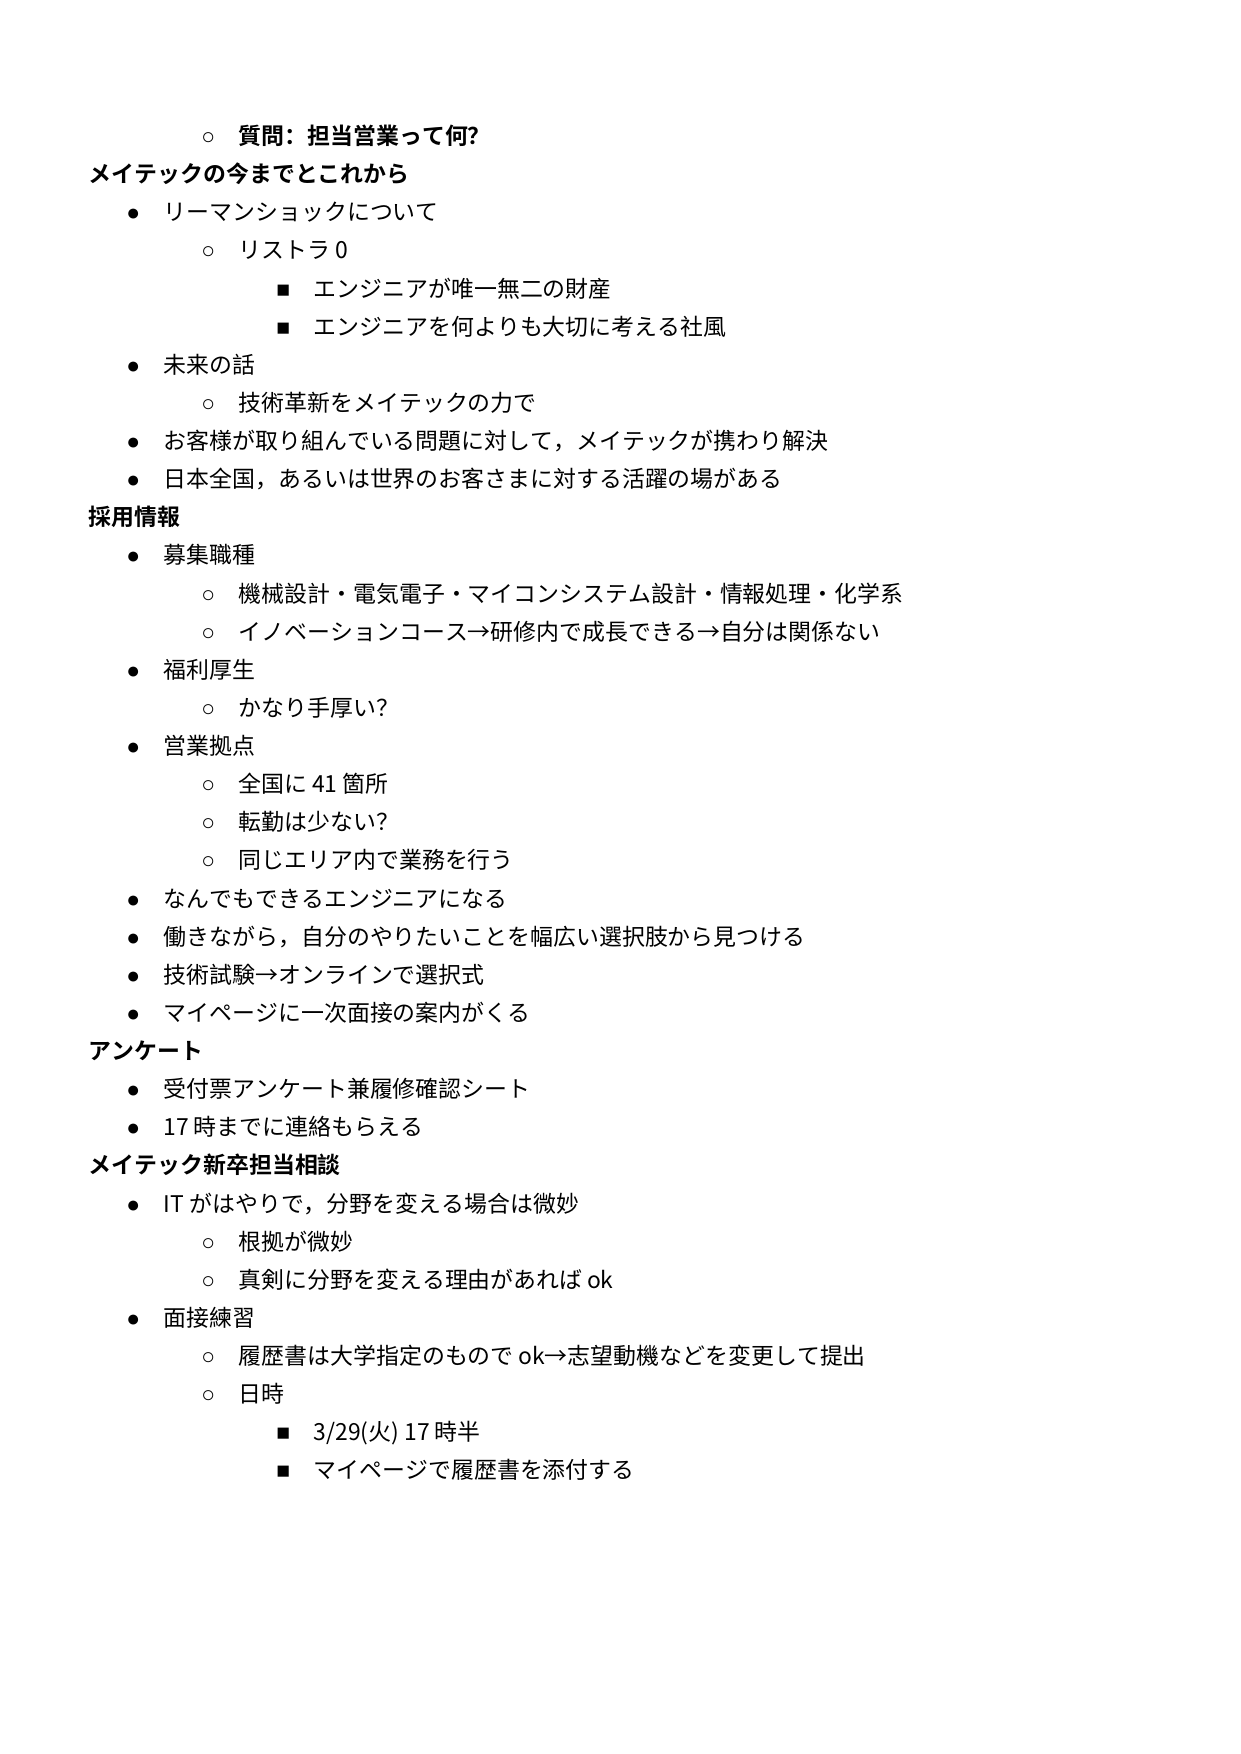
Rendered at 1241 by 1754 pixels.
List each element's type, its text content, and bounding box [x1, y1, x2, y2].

text メイテック新卒担当相談 [88, 1147, 1152, 1181]
list 17時までに連絡もらえる [126, 1109, 1152, 1142]
list 根拠が微妙 [201, 1224, 1152, 1257]
list イノベーションコース→研修内で成長できる→自分は関係ない [201, 614, 1152, 647]
list 働きながら，自分のやりたいことを幅広い選択肢から見つける [126, 919, 1152, 952]
text メイテックの今までとこれから [88, 156, 1152, 189]
list 未来の話 [126, 347, 1152, 380]
list 機械設計・電気電子・マイコンシステム設計・情報処理・化学系 [201, 576, 1152, 609]
list お客様が取り組んでいる問題に対して，メイテックが携わり解決 [126, 423, 1152, 456]
list 受付票アンケート兼履修確認シート [126, 1071, 1152, 1104]
text 採用情報 [88, 499, 1152, 532]
list かなり手厚い？ [201, 690, 1152, 723]
list 営業拠点 [126, 728, 1152, 761]
list 福利厚生 [126, 652, 1152, 685]
list リーマンショックについて [126, 194, 1152, 227]
list 日時 [201, 1376, 1152, 1409]
list 3/29(火) 17時半 [276, 1414, 1152, 1447]
list 質問：担当営業って何？ [201, 118, 1152, 151]
list 募集職種 [126, 537, 1152, 571]
list リストラ0 [201, 232, 1152, 266]
list 転勤は少ない？ [201, 804, 1152, 837]
list エンジニアが唯一無二の財産 [276, 271, 1152, 304]
list 技術革新をメイテックの力で [201, 385, 1152, 418]
list 真剣に分野を変える理由があればok [201, 1262, 1152, 1295]
list エンジニアを何よりも大切に考える社風 [276, 309, 1152, 342]
text アンケート [88, 1033, 1152, 1066]
list IT がはやりで，分野を変える場合は微妙 [126, 1186, 1152, 1219]
list 同じエリア内で業務を行う [201, 842, 1152, 876]
list 日本全国，あるいは世界のお客さまに対する活躍の場がある [126, 461, 1152, 494]
list 面接練習 [126, 1300, 1152, 1333]
list なんでもできるエンジニアになる [126, 881, 1152, 914]
list 履歴書は大学指定のものでok→志望動機などを変更して提出 [201, 1338, 1152, 1371]
list マイページに一次面接の案内がくる [126, 995, 1152, 1028]
list 技術試験→オンラインで選択式 [126, 957, 1152, 990]
list マイページで履歴書を添付する [276, 1452, 1152, 1486]
list 全国に41箇所 [201, 766, 1152, 799]
